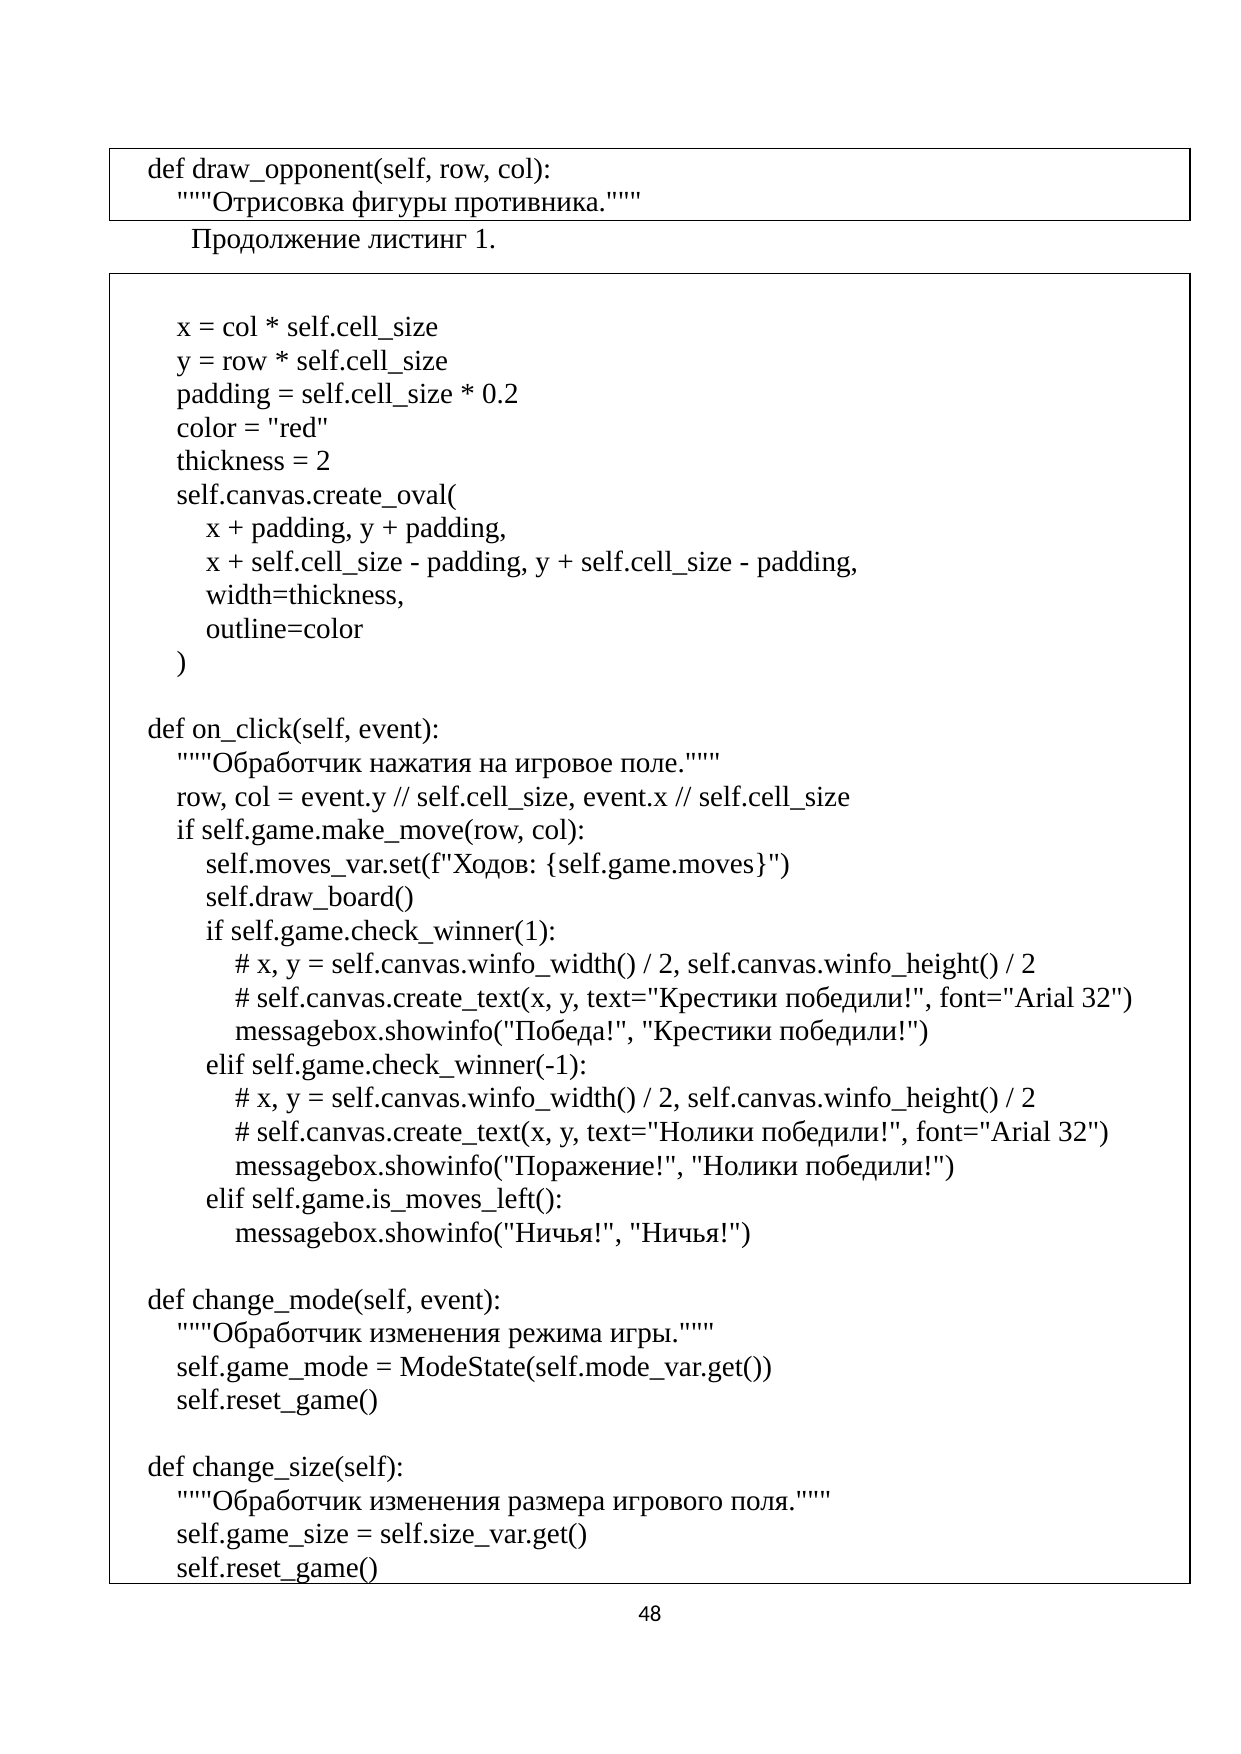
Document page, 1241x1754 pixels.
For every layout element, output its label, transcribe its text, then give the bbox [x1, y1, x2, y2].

text """Обработчик изменения размера игрового поля.""" [118, 1483, 1181, 1517]
text x = col * self.cell_size [118, 309, 1181, 343]
text messagebox.showinfo("Победа!", "Крестики победили!") [118, 1013, 1181, 1047]
text y = row * self.cell_size [118, 343, 1181, 376]
text self.game_mode = ModeState(self.mode_var.get()) [118, 1349, 1181, 1382]
text # self.canvas.create_text(x, y, text="Крестики победили!", font="Arial 32") [118, 980, 1181, 1013]
text self.canvas.create_oval( [118, 477, 1181, 510]
text # self.canvas.create_text(x, y, text="Нолики победили!", font="Arial 32") [118, 1114, 1181, 1148]
text row, col = event.y // self.cell_size, event.x // self.cell_size [118, 779, 1181, 812]
text def change_size(self): [118, 1449, 1181, 1483]
text if self.game.make_move(row, col): [118, 812, 1181, 846]
text thickness = 2 [118, 443, 1181, 477]
text outline=color [118, 611, 1181, 644]
text self.reset_game() [118, 1550, 1181, 1583]
text padding = self.cell_size * 0.2 [118, 376, 1181, 410]
text color = "red" [118, 410, 1181, 443]
text ) [118, 644, 1181, 678]
text messagebox.showinfo("Поражение!", "Нолики победили!") [118, 1148, 1181, 1181]
text self.reset_game() [118, 1382, 1181, 1416]
text x + self.cell_size - padding, y + self.cell_size - padding, [118, 544, 1181, 577]
text def on_click(self, event): [118, 712, 1181, 745]
text if self.game.check_winner(1): [118, 913, 1181, 946]
text """Обработчик изменения режима игры.""" [118, 1315, 1181, 1349]
text self.game_size = self.size_var.get() [118, 1517, 1181, 1550]
text Продолжение листинг 1. [132, 221, 1181, 254]
text self.moves_var.set(f"Ходов: {self.game.moves}") [118, 846, 1181, 879]
text def change_mode(self, event): [118, 1282, 1181, 1315]
text def draw_opponent(self, row, col): [110, 149, 1189, 181]
text x + padding, y + padding, [118, 510, 1181, 544]
text """Отрисовка фигуры противника.""" [110, 181, 1189, 220]
text # x, y = self.canvas.winfo_width() / 2, self.canvas.winfo_height() / 2 [118, 1081, 1181, 1114]
text elif self.game.is_moves_left(): [118, 1181, 1181, 1215]
text # x, y = self.canvas.winfo_width() / 2, self.canvas.winfo_height() / 2 [118, 946, 1181, 980]
text width=thickness, [118, 577, 1181, 611]
text elif self.game.check_winner(-1): [118, 1047, 1181, 1081]
text """Обработчик нажатия на игровое поле.""" [118, 745, 1181, 779]
text self.draw_board() [118, 879, 1181, 913]
text messagebox.showinfo("Ничья!", "Ничья!") [118, 1215, 1181, 1248]
